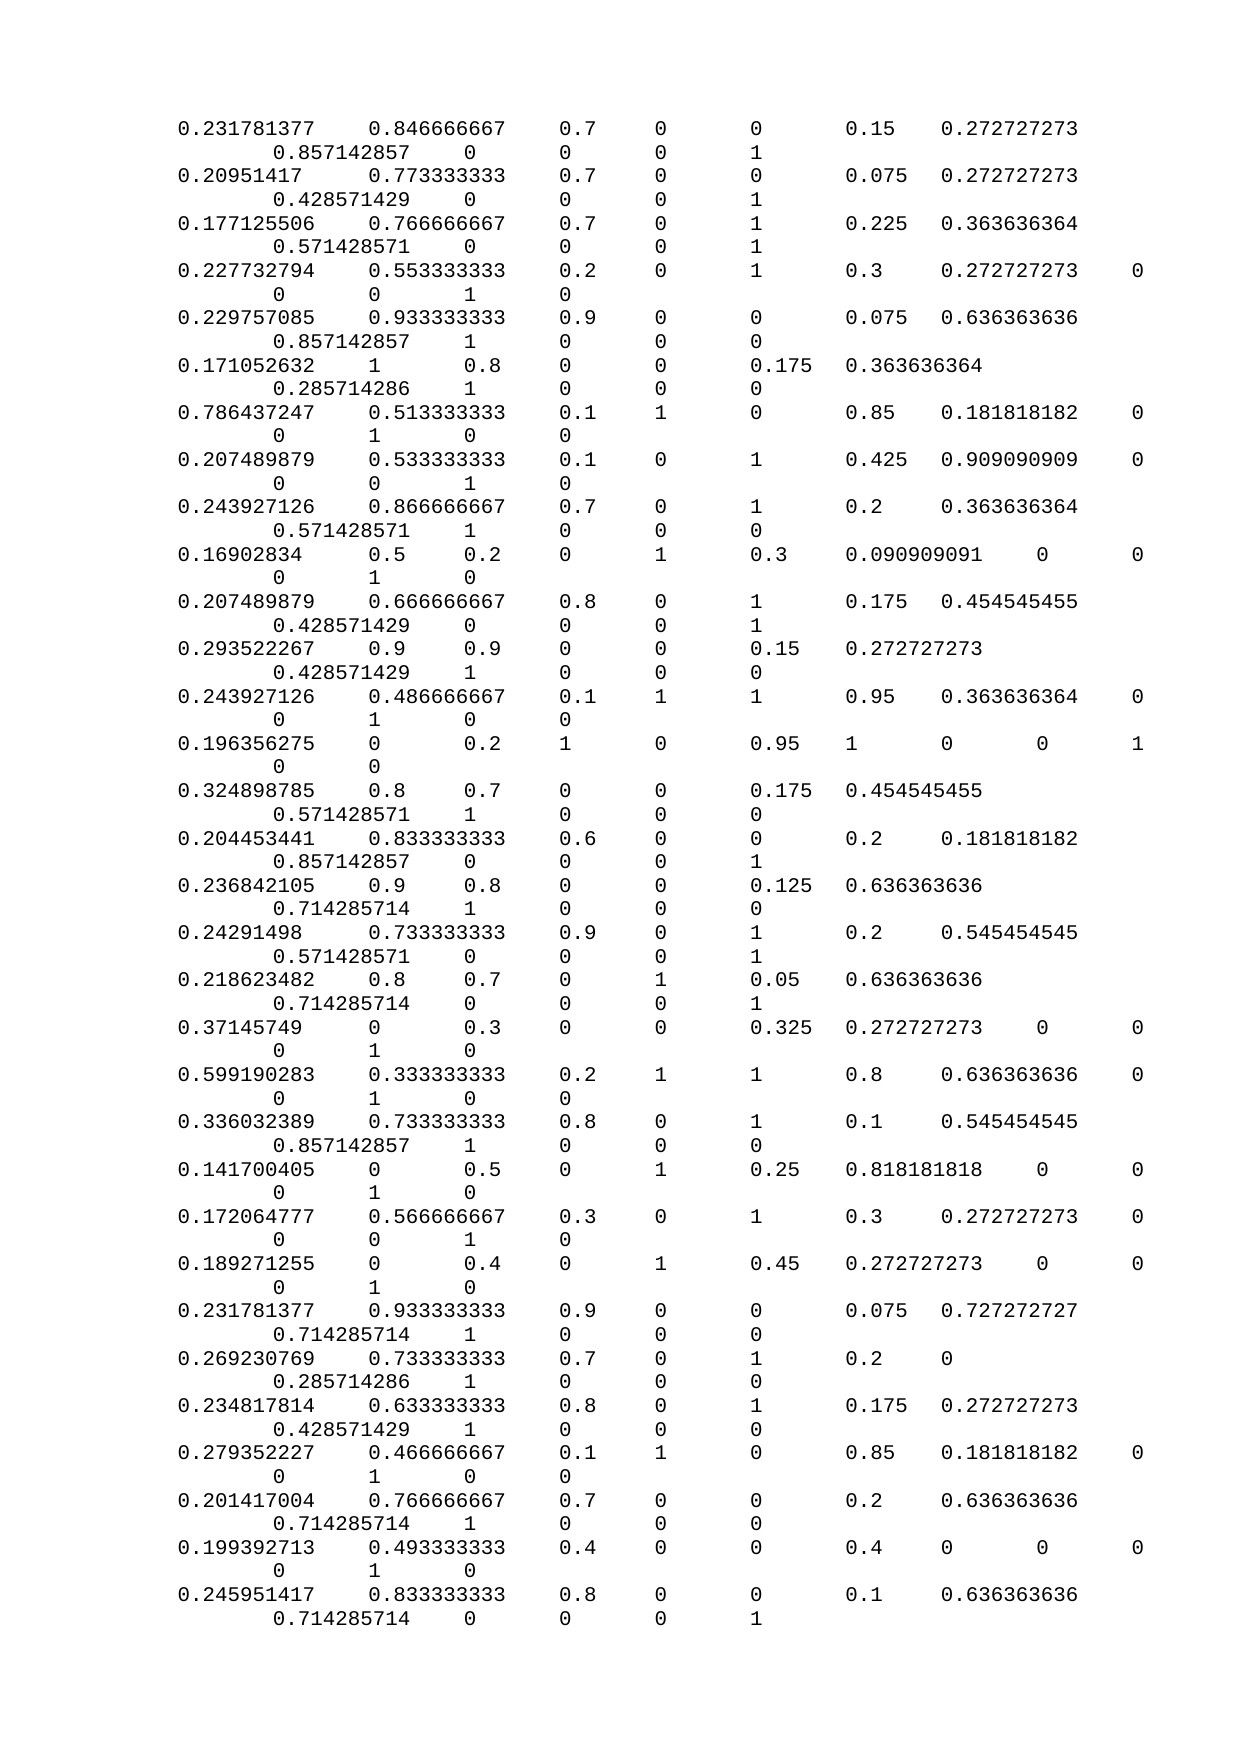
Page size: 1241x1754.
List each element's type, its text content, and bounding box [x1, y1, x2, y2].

text 0.218623482 0.8 0.7 0 1 0.05 0.636363636 0.714285714 0 0 0 1 [177, 969, 1152, 1017]
text 0.189271255 0 0.4 0 1 0.45 0.272727273 0 0 0 1 0 [177, 1253, 1152, 1300]
text 0.245951417 0.833333333 0.8 0 0 0.1 0.636363636 0.714285714 0 0 0 1 [177, 1584, 1152, 1631]
text 0.336032389 0.733333333 0.8 0 1 0.1 0.545454545 0.857142857 1 0 0 0 [177, 1111, 1152, 1158]
text 0.37145749 0 0.3 0 0 0.325 0.272727273 0 0 0 1 0 [177, 1017, 1152, 1064]
text 0.201417004 0.766666667 0.7 0 0 0.2 0.636363636 0.714285714 1 0 0 0 [177, 1489, 1152, 1537]
text 0.324898785 0.8 0.7 0 0 0.175 0.454545455 0.571428571 1 0 0 0 [177, 780, 1152, 827]
text 0.231781377 0.846666667 0.7 0 0 0.15 0.272727273 0.857142857 0 0 0 1 [177, 118, 1152, 165]
text 0.279352227 0.466666667 0.1 1 0 0.85 0.181818182 0 0 1 0 0 [177, 1442, 1152, 1489]
text 0.227732794 0.553333333 0.2 0 1 0.3 0.272727273 0 0 0 1 0 [177, 260, 1152, 307]
text 0.269230769 0.733333333 0.7 0 1 0.2 0 0.285714286 1 0 0 0 [177, 1348, 1152, 1395]
text 0.243927126 0.866666667 0.7 0 1 0.2 0.363636364 0.571428571 1 0 0 0 [177, 496, 1152, 544]
text 0.599190283 0.333333333 0.2 1 1 0.8 0.636363636 0 0 1 0 0 [177, 1064, 1152, 1111]
text 0.172064777 0.566666667 0.3 0 1 0.3 0.272727273 0 0 0 1 0 [177, 1206, 1152, 1253]
text 0.236842105 0.9 0.8 0 0 0.125 0.636363636 0.714285714 1 0 0 0 [177, 875, 1152, 922]
text 0.243927126 0.486666667 0.1 1 1 0.95 0.363636364 0 0 1 0 0 [177, 686, 1152, 733]
text 0.177125506 0.766666667 0.7 0 1 0.225 0.363636364 0.571428571 0 0 0 1 [177, 213, 1152, 260]
text 0.207489879 0.533333333 0.1 0 1 0.425 0.909090909 0 0 0 1 0 [177, 449, 1152, 496]
text 0.141700405 0 0.5 0 1 0.25 0.818181818 0 0 0 1 0 [177, 1158, 1152, 1206]
text 0.199392713 0.493333333 0.4 0 0 0.4 0 0 0 0 1 0 [177, 1537, 1152, 1584]
text 0.786437247 0.513333333 0.1 1 0 0.85 0.181818182 0 0 1 0 0 [177, 402, 1152, 449]
text 0.207489879 0.666666667 0.8 0 1 0.175 0.454545455 0.428571429 0 0 0 1 [177, 591, 1152, 638]
text 0.229757085 0.933333333 0.9 0 0 0.075 0.636363636 0.857142857 1 0 0 0 [177, 307, 1152, 354]
text 0.24291498 0.733333333 0.9 0 1 0.2 0.545454545 0.571428571 0 0 0 1 [177, 922, 1152, 969]
text 0.196356275 0 0.2 1 0 0.95 1 0 0 1 0 0 [177, 733, 1152, 780]
text 0.20951417 0.773333333 0.7 0 0 0.075 0.272727273 0.428571429 0 0 0 1 [177, 165, 1152, 213]
text 0.16902834 0.5 0.2 0 1 0.3 0.090909091 0 0 0 1 0 [177, 544, 1152, 591]
text 0.231781377 0.933333333 0.9 0 0 0.075 0.727272727 0.714285714 1 0 0 0 [177, 1300, 1152, 1348]
text 0.171052632 1 0.8 0 0 0.175 0.363636364 0.285714286 1 0 0 0 [177, 354, 1152, 402]
text 0.293522267 0.9 0.9 0 0 0.15 0.272727273 0.428571429 1 0 0 0 [177, 638, 1152, 686]
text 0.204453441 0.833333333 0.6 0 0 0.2 0.181818182 0.857142857 0 0 0 1 [177, 827, 1152, 875]
text 0.234817814 0.633333333 0.8 0 1 0.175 0.272727273 0.428571429 1 0 0 0 [177, 1395, 1152, 1442]
